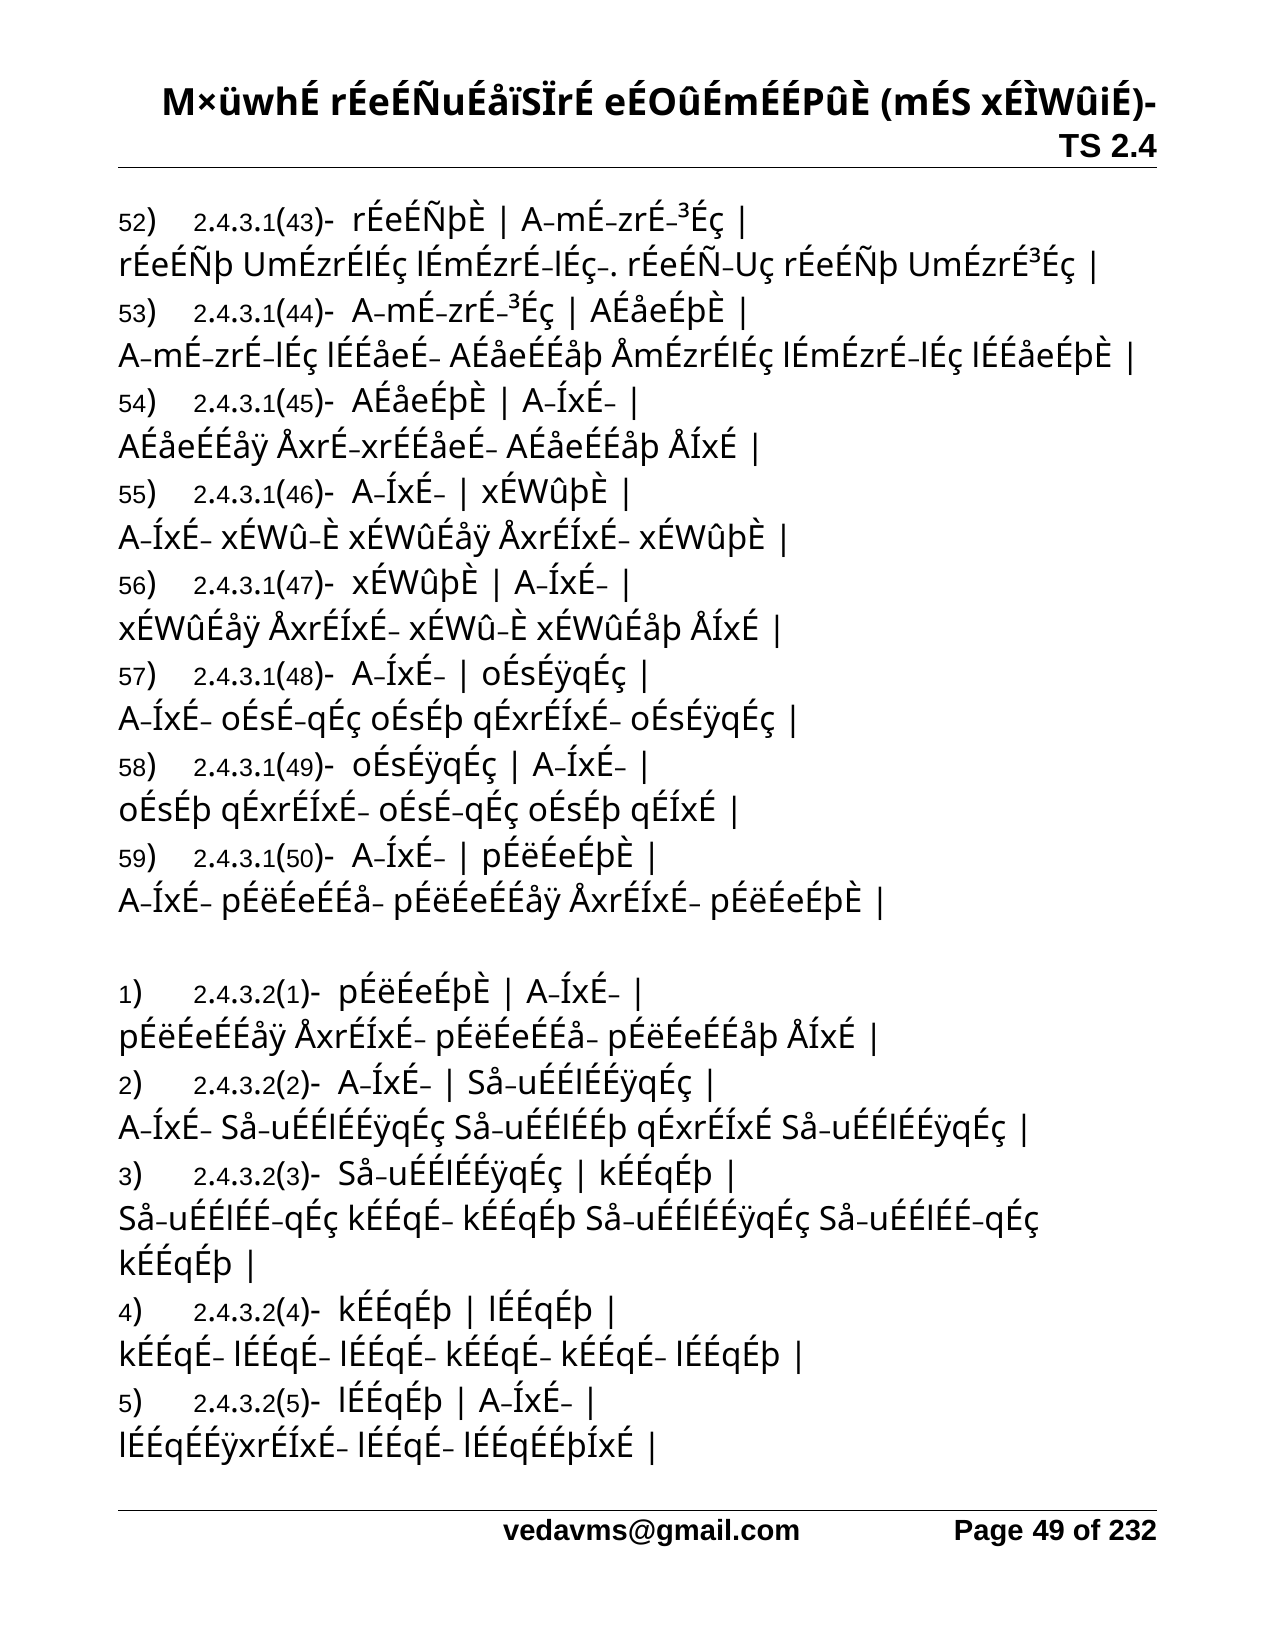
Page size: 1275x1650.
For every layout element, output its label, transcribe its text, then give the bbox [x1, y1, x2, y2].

text 4) 2.4.3.2(4)- kÉÉqÉþ | lÉÉqÉþ | [118, 1286, 1157, 1331]
text xÉWûÉåÿ ÅxrÉÍxÉ– xÉWû–È xÉWûÉåþ ÅÍxÉ | [118, 604, 1157, 650]
text 55) 2.4.3.1(46)- A–ÍxÉ– | xÉWûþÈ | [118, 468, 1157, 513]
text oÉsÉþ qÉxrÉÍxÉ– oÉsÉ–qÉç oÉsÉþ qÉÍxÉ | [118, 786, 1157, 831]
text 52) 2.4.3.1(43)- rÉeÉÑþÈ | A–mÉ–zrÉ–³Éç | [118, 196, 1157, 241]
text 57) 2.4.3.1(48)- A–ÍxÉ– | oÉsÉÿqÉç | [118, 650, 1157, 695]
text 3) 2.4.3.2(3)- Så–uÉÉlÉÉÿqÉç | kÉÉqÉþ | [118, 1149, 1157, 1195]
text 1) 2.4.3.2(1)- pÉëÉeÉþÈ | A–ÍxÉ– | [118, 968, 1157, 1013]
text pÉëÉeÉÉåÿ ÅxrÉÍxÉ– pÉëÉeÉÉå– pÉëÉeÉÉåþ ÅÍxÉ | [118, 1013, 1157, 1058]
text 59) 2.4.3.1(50)- A–ÍxÉ– | pÉëÉeÉþÈ | [118, 831, 1157, 877]
text A–ÍxÉ– oÉsÉ–qÉç oÉsÉþ qÉxrÉÍxÉ– oÉsÉÿqÉç | [118, 695, 1157, 741]
text A–ÍxÉ– xÉWû–È xÉWûÉåÿ ÅxrÉÍxÉ– xÉWûþÈ | [118, 513, 1157, 559]
text 56) 2.4.3.1(47)- xÉWûþÈ | A–ÍxÉ– | [118, 559, 1157, 604]
text Så–uÉÉlÉÉ–qÉç kÉÉqÉ– kÉÉqÉþ Så–uÉÉlÉÉÿqÉç Så–uÉÉlÉÉ–qÉç kÉÉqÉþ | [118, 1195, 1157, 1286]
text kÉÉqÉ– lÉÉqÉ– lÉÉqÉ– kÉÉqÉ– kÉÉqÉ– lÉÉqÉþ | [118, 1331, 1157, 1376]
text 58) 2.4.3.1(49)- oÉsÉÿqÉç | A–ÍxÉ– | [118, 741, 1157, 786]
text 5) 2.4.3.2(5)- lÉÉqÉþ | A–ÍxÉ– | [118, 1376, 1157, 1422]
text 54) 2.4.3.1(45)- AÉåeÉþÈ | A–ÍxÉ– | [118, 377, 1157, 423]
text A–ÍxÉ– pÉëÉeÉÉå– pÉëÉeÉÉåÿ ÅxrÉÍxÉ– pÉëÉeÉþÈ | [118, 877, 1157, 922]
text AÉåeÉÉåÿ ÅxrÉ–xrÉÉåeÉ– AÉåeÉÉåþ ÅÍxÉ | [118, 423, 1157, 468]
text rÉeÉÑþ UmÉzrÉlÉç lÉmÉzrÉ–lÉç–. rÉeÉÑ–Uç rÉeÉÑþ UmÉzrÉ³Éç | [118, 241, 1157, 286]
text A–ÍxÉ– Så–uÉÉlÉÉÿqÉç Så–uÉÉlÉÉþ qÉxrÉÍxÉ Så–uÉÉlÉÉÿqÉç | [118, 1104, 1157, 1149]
text A–mÉ–zrÉ–lÉç lÉÉåeÉ– AÉåeÉÉåþ ÅmÉzrÉlÉç lÉmÉzrÉ–lÉç lÉÉåeÉþÈ | [118, 332, 1157, 377]
text 2) 2.4.3.2(2)- A–ÍxÉ– | Så–uÉÉlÉÉÿqÉç | [118, 1058, 1157, 1104]
text lÉÉqÉÉÿxrÉÍxÉ– lÉÉqÉ– lÉÉqÉÉþÍxÉ | [118, 1422, 1157, 1467]
text 53) 2.4.3.1(44)- A–mÉ–zrÉ–³Éç | AÉåeÉþÈ | [118, 286, 1157, 332]
